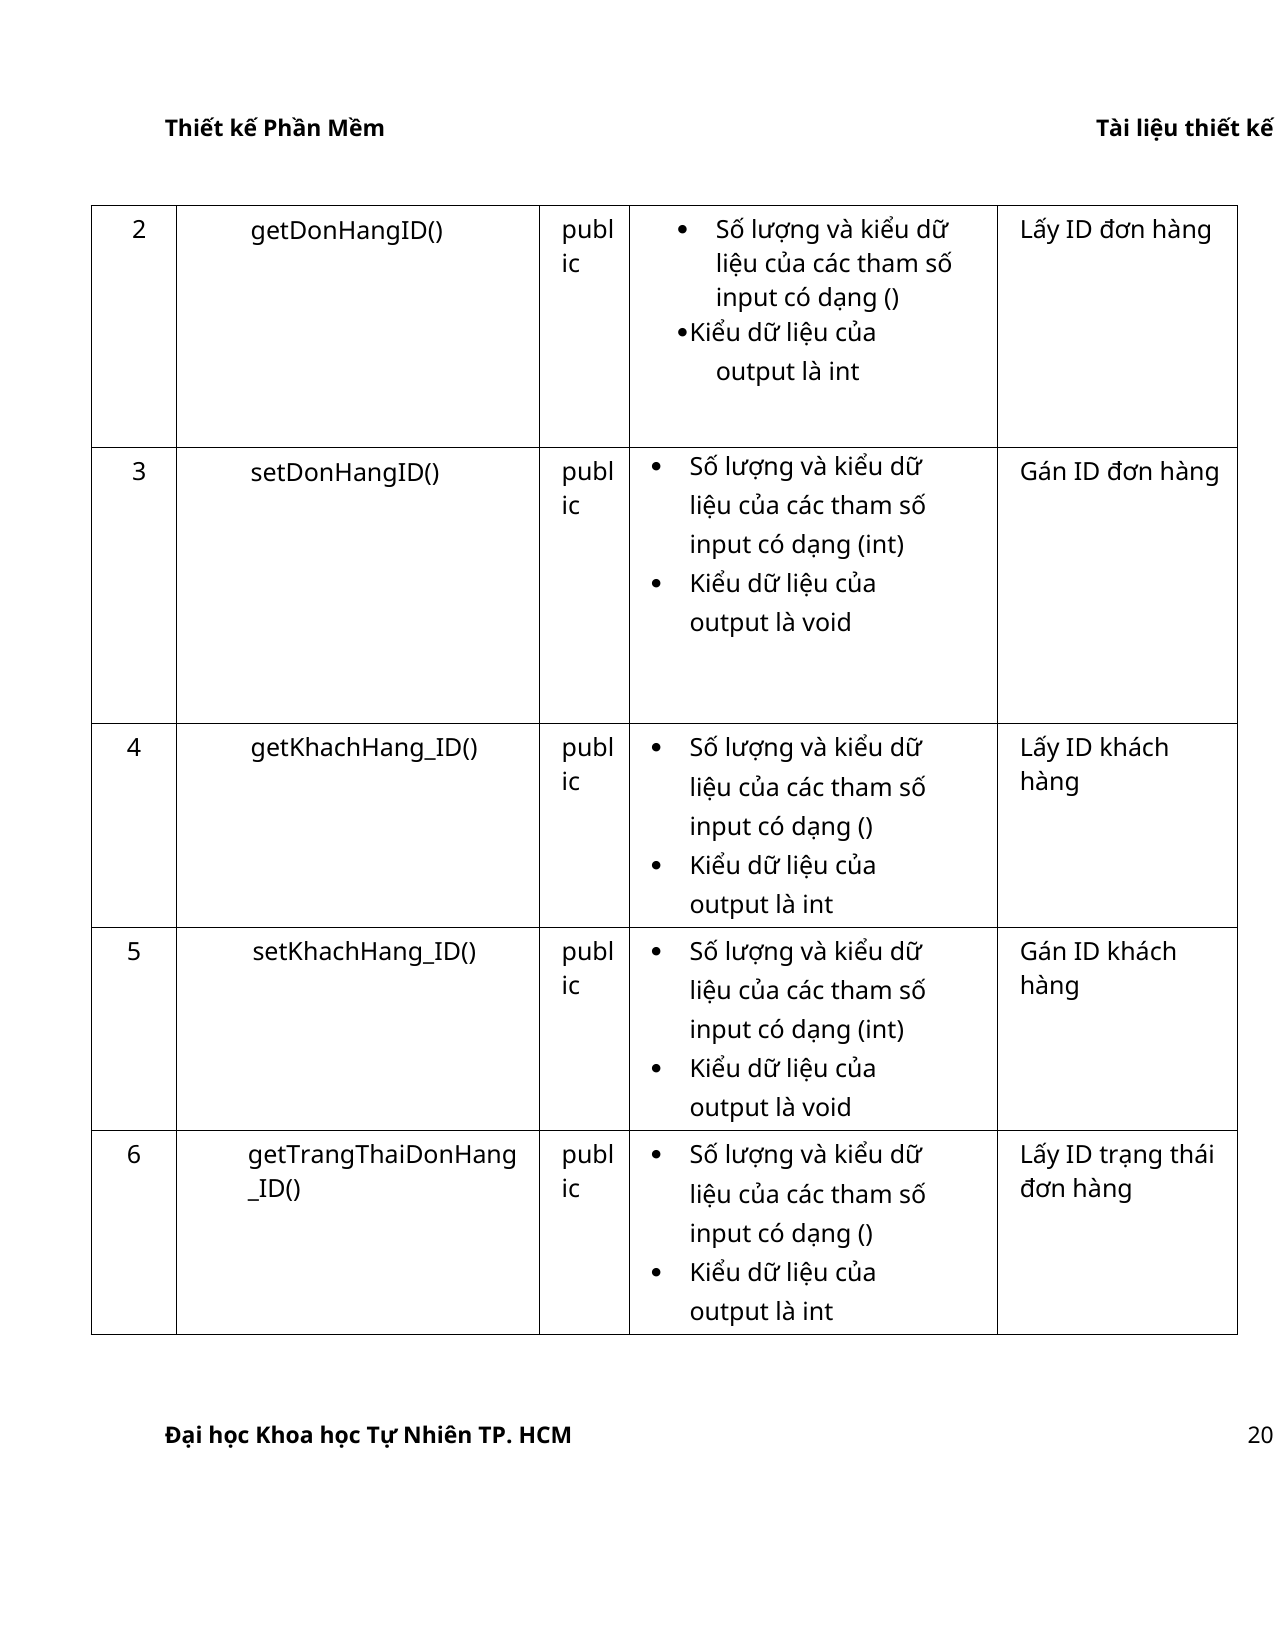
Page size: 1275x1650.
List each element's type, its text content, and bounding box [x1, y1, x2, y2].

table_cell getTrangThaiDonHang_ID() [177, 1131, 539, 1334]
table_cell 6 [92, 1131, 176, 1334]
table_cell Số lượng và kiểu dữ liệu của các tham số input có dạng (int) Kiểu dữ liệu của output là void [630, 448, 997, 723]
table_cell Lấy ID khách hàng [998, 724, 1237, 927]
table_cell 2 [92, 206, 176, 447]
table_cell Lấy ID đơn hàng [998, 206, 1237, 447]
table_cell 3 [92, 448, 176, 723]
table_cell 5 [92, 928, 176, 1130]
table_cell Gán ID đơn hàng [998, 448, 1237, 723]
table_cell Số lượng và kiểu dữ liệu của các tham số input có dạng () Kiểu dữ liệu của output là int [630, 206, 997, 447]
table_cell getKhachHang_ID() [177, 724, 539, 927]
table_cell Số lượng và kiểu dữ liệu của các tham số input có dạng () Kiểu dữ liệu của output là int [630, 1131, 997, 1334]
table_cell 4 [92, 724, 176, 927]
table_cell setDonHangID() [177, 448, 539, 723]
table_cell public [540, 448, 629, 723]
table_cell Lấy ID trạng thái đơn hàng [998, 1131, 1237, 1334]
table_cell Gán ID khách hàng [998, 928, 1237, 1130]
table_cell public [540, 206, 629, 447]
table_cell Số lượng và kiểu dữ liệu của các tham số input có dạng () Kiểu dữ liệu của output là int [630, 724, 997, 927]
table_cell Số lượng và kiểu dữ liệu của các tham số input có dạng (int) Kiểu dữ liệu của output là void [630, 928, 997, 1130]
table_cell getDonHangID() [177, 206, 539, 447]
table_cell public [540, 928, 629, 1130]
table_cell public [540, 724, 629, 927]
table_cell public [540, 1131, 629, 1334]
table_cell setKhachHang_ID() [177, 928, 539, 1130]
